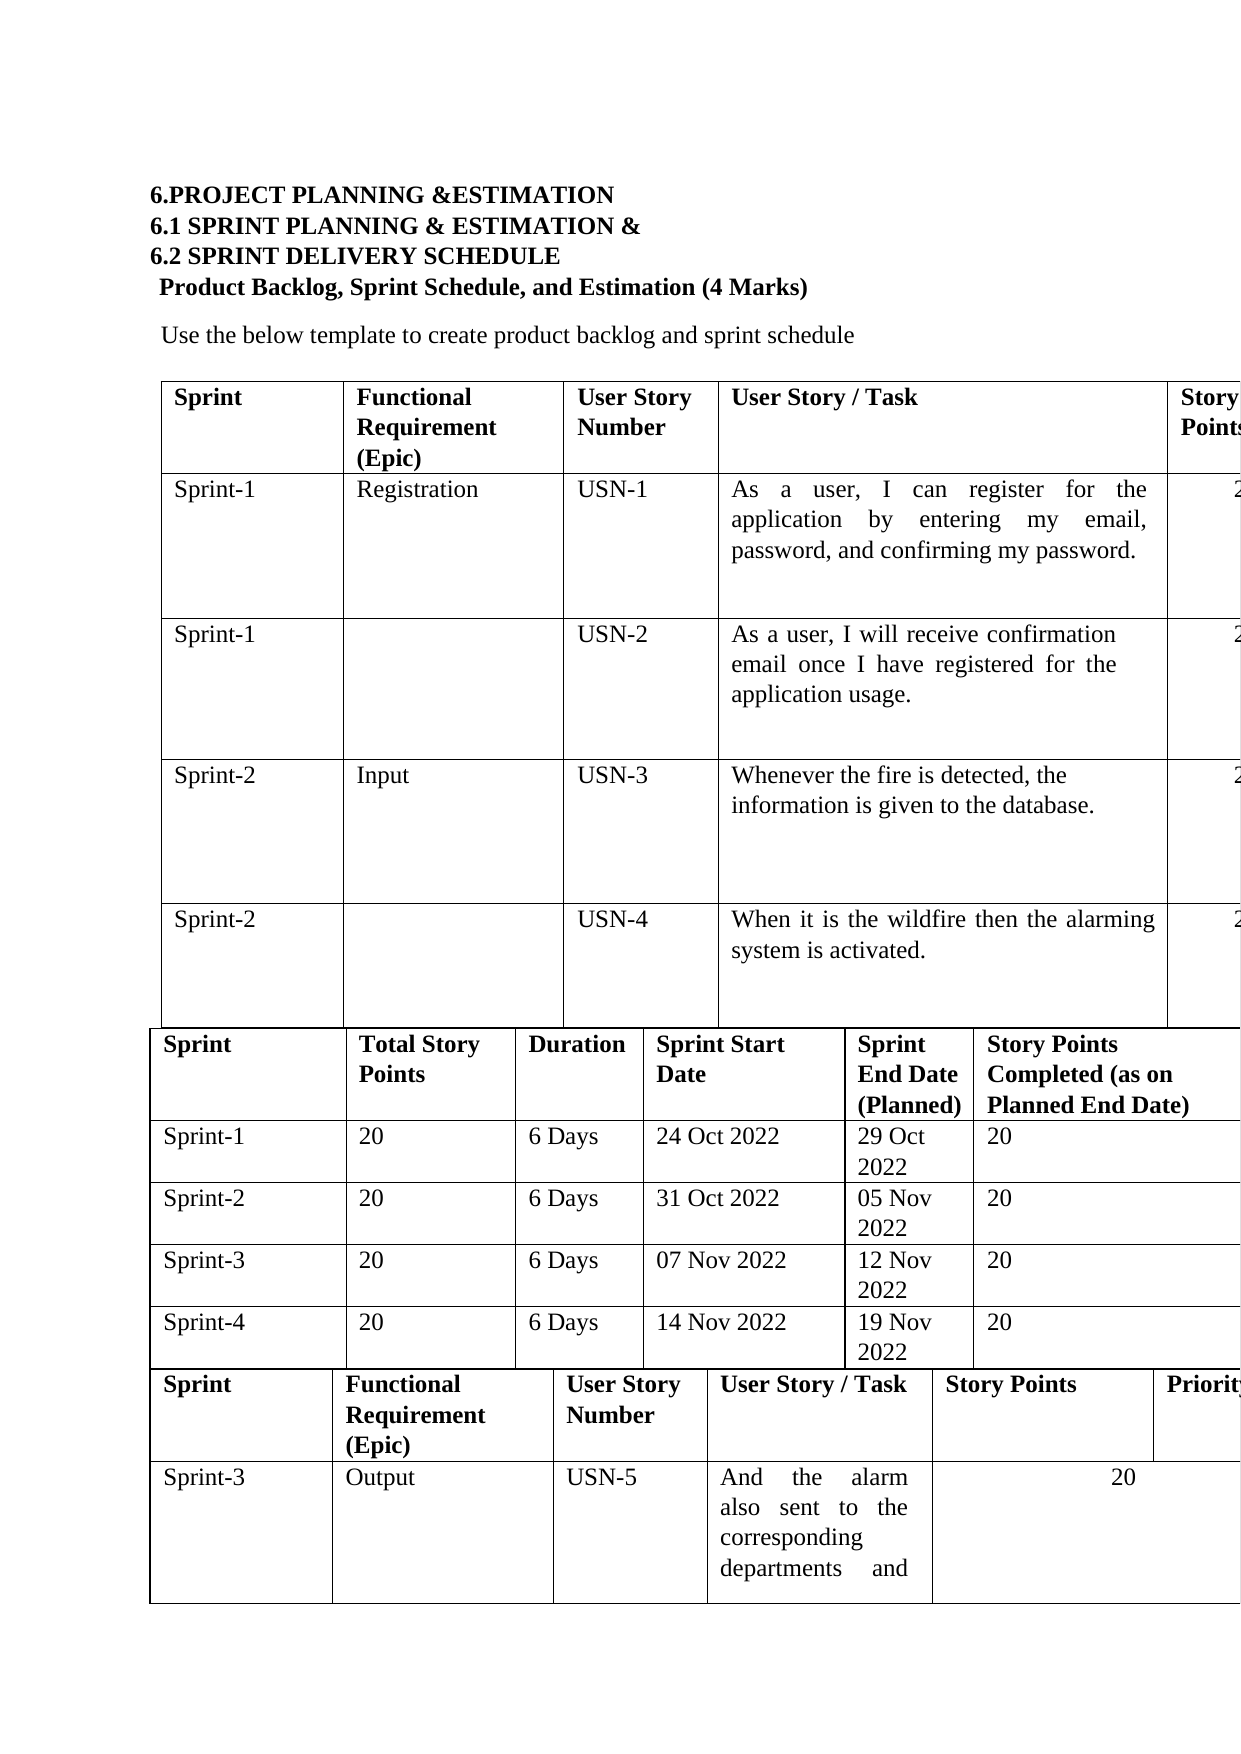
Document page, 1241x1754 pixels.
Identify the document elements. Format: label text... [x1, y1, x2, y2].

table_header Story Points [933, 1370, 1153, 1461]
text Product Backlog, Sprint Schedule, and Estimation (4 Marks) [159, 272, 1090, 300]
table_cell 6 Days [516, 1245, 643, 1306]
text 6.PROJECT PLANNING &ESTIMATION [150, 180, 1090, 209]
table_header Priority [1154, 1370, 1240, 1461]
table_header Story Points Completed (as on Planned End Date) [974, 1029, 1240, 1120]
table_cell Sprint-2 [162, 904, 343, 1027]
table_cell Sprint-1 [162, 474, 343, 618]
table_header Sprint Start Date [644, 1029, 844, 1120]
table_cell Sprint-1 [151, 1121, 346, 1182]
text 6.2 SPRINT DELIVERY SCHEDULE [150, 241, 1090, 270]
table_cell Sprint-4 [151, 1307, 346, 1367]
table_header Story Points [1168, 382, 1240, 473]
table_header User Story Number [564, 382, 718, 473]
table_cell 20 [1168, 904, 1240, 1027]
table_cell 6 Days [516, 1121, 643, 1182]
table_header Functional Requirement (Epic) [344, 382, 563, 473]
table_cell USN-5 [554, 1462, 707, 1603]
table_cell As a user, I will receive confirmation email once I have registered for the application usage. [719, 619, 1167, 759]
table_cell 6 Days [516, 1183, 643, 1244]
text 6.1 SPRINT PLANNING & ESTIMATION & [150, 211, 1090, 239]
table_cell 20 [933, 1462, 1240, 1603]
table_cell 20 [974, 1307, 1240, 1367]
table_header Sprint [151, 1029, 346, 1120]
table_cell 20 [347, 1183, 515, 1244]
table_cell USN-2 [564, 619, 718, 759]
table_cell Registration [344, 474, 563, 618]
table_cell Sprint-2 [151, 1183, 346, 1244]
table_cell Whenever the fire is detected, the information is given to the database. [719, 760, 1167, 903]
table_header Total Story Points [347, 1029, 515, 1120]
table_header Sprint [162, 382, 343, 473]
table_cell USN-3 [564, 760, 718, 903]
table_cell 20 [347, 1121, 515, 1182]
table_cell [344, 619, 563, 759]
table_cell 24 Oct 2022 [644, 1121, 844, 1182]
table_cell When it is the wildfire then the alarming system is activated. [719, 904, 1167, 1027]
table_header User Story / Task [708, 1370, 932, 1461]
table_cell 29 Oct 2022 [846, 1121, 973, 1182]
table_cell USN-1 [564, 474, 718, 618]
table_cell 20 [347, 1307, 515, 1367]
table_cell USN-4 [564, 904, 718, 1027]
table_cell 6 Days [516, 1307, 643, 1367]
table_cell 20 [974, 1121, 1240, 1182]
table_header Sprint [151, 1370, 332, 1461]
table_cell Sprint-1 [162, 619, 343, 759]
table_cell 12 Nov 2022 [846, 1245, 973, 1306]
table_cell 31 Oct 2022 [644, 1183, 844, 1244]
table_cell 07 Nov 2022 [644, 1245, 844, 1306]
table_header User Story / Task [719, 382, 1167, 473]
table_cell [708, 1462, 932, 1603]
table_cell Input [344, 760, 563, 903]
table_header Sprint End Date (Planned) [846, 1029, 973, 1120]
table_cell 20 [974, 1183, 1240, 1244]
table_header Duration [516, 1029, 643, 1120]
table_cell As a user, I can register for the application by entering my email, password, and confirming my password. [719, 474, 1167, 618]
text Use the below template to create product backlog and sprint schedule [161, 320, 1090, 349]
table_cell Sprint-3 [151, 1462, 332, 1603]
table_cell 05 Nov 2022 [846, 1183, 973, 1244]
table_cell Sprint-2 [162, 760, 343, 903]
table_cell 20 [974, 1245, 1240, 1306]
table_cell Output [333, 1462, 553, 1603]
table_cell 14 Nov 2022 [644, 1307, 844, 1367]
table_cell 20 [1168, 619, 1240, 759]
table_cell 20 [1168, 474, 1240, 618]
table_cell Sprint-3 [151, 1245, 346, 1306]
table_cell 20 [347, 1245, 515, 1306]
table_header Functional Requirement (Epic) [333, 1370, 553, 1461]
table_header User Story Number [554, 1370, 707, 1461]
table_cell 20 [1168, 760, 1240, 903]
table_cell [344, 904, 563, 1027]
table_cell 19 Nov 2022 [846, 1307, 973, 1367]
